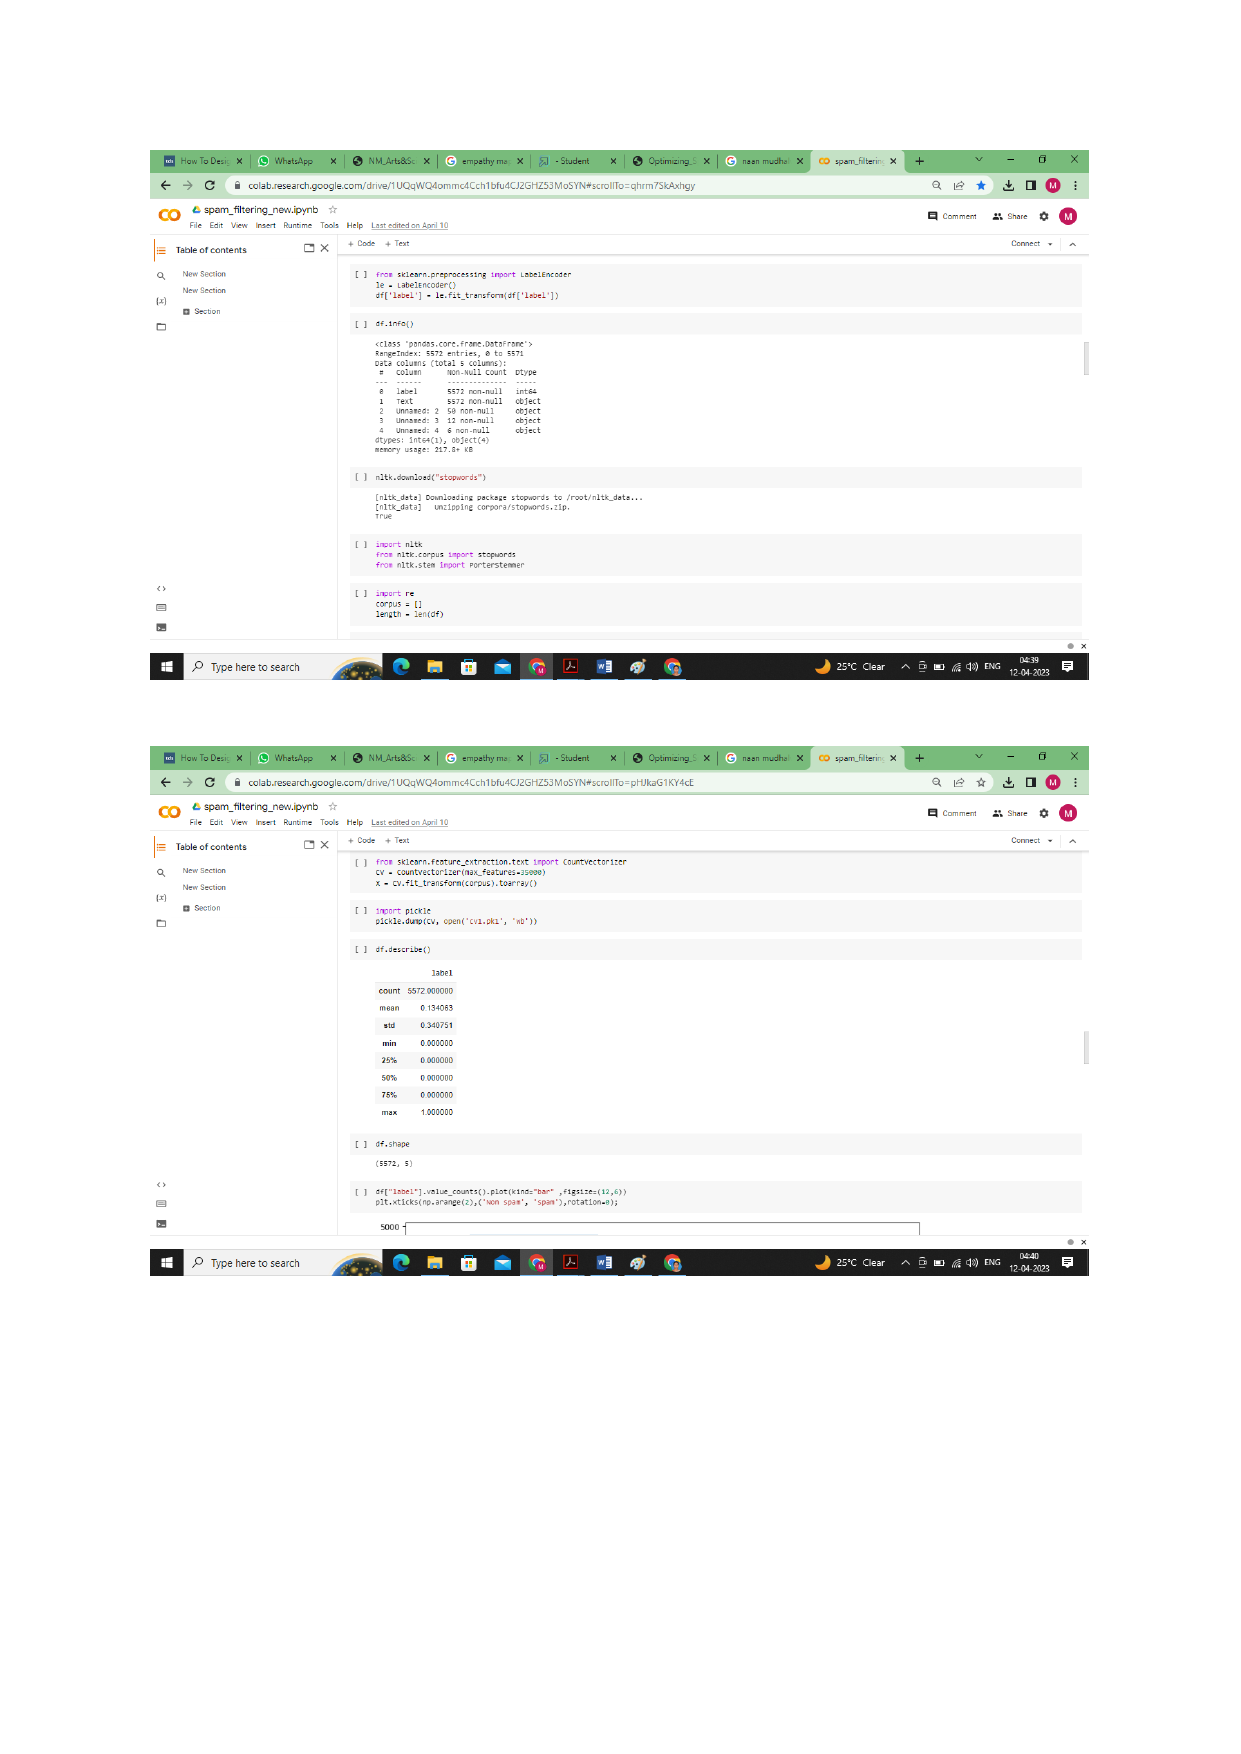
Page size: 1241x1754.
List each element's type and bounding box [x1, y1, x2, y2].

picture [150, 150, 1089, 680]
picture [150, 746, 1089, 1276]
